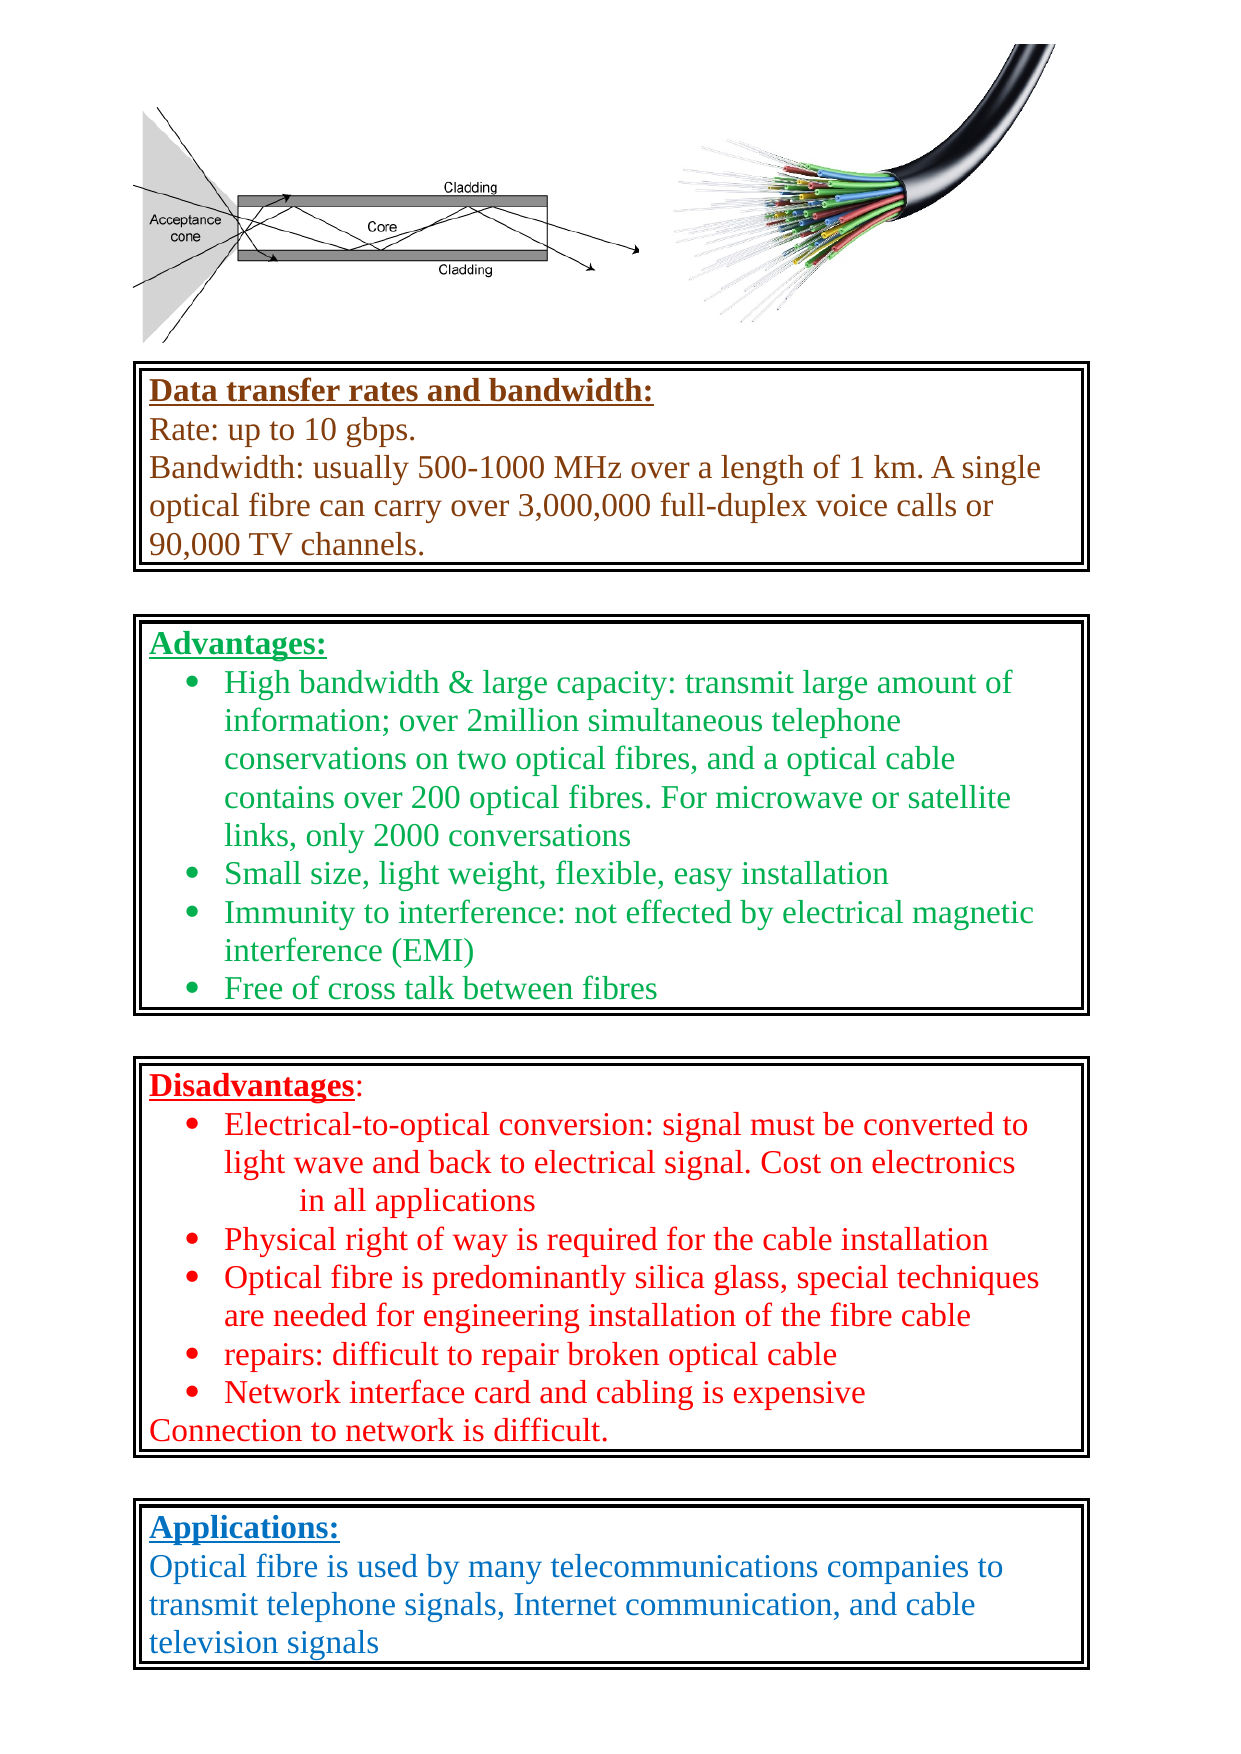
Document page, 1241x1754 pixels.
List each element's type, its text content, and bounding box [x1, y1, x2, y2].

table_header Data transfer rates and bandwidth: Rate: up to 10 gbps. Bandwidth: usually 500-1000 MHz over a length of 1 km. A single optical fibre can carry over 3,000,000 full-duplex voice calls or 90,000 TV channels. [138, 364, 1086, 562]
table_header Advantages: High bandwidth & large capacity: transmit large amount of information; over 2million simultaneous telephone conservations on two optical fibres, and a optical cable contains over 200 optical fibres. For microwave or satellite links, only 2000 conversations Small size, light weight, flexible, easy installation Immunity to interference: not effected by electrical magnetic interference (EMI) Free of cross talk between fibres [138, 617, 1086, 1007]
table_header Disadvantages: Electrical-to-optical conversion: signal must be converted to light wave and back to electrical signal. Cost on electronics in all applications Physical right of way is required for the cable installation Optical fibre is predominantly silica glass, special techniques are needed for engineering installation of the fibre cable repairs: difficult to repair broken optical cable Network interface card and cabling is expensive Connection to network is difficult. [138, 1059, 1086, 1449]
picture [132, 44, 1087, 343]
table_header Applications: Optical fibre is used by many telecommunications companies to transmit telephone signals, Internet communication, and cable television signals [138, 1501, 1086, 1661]
